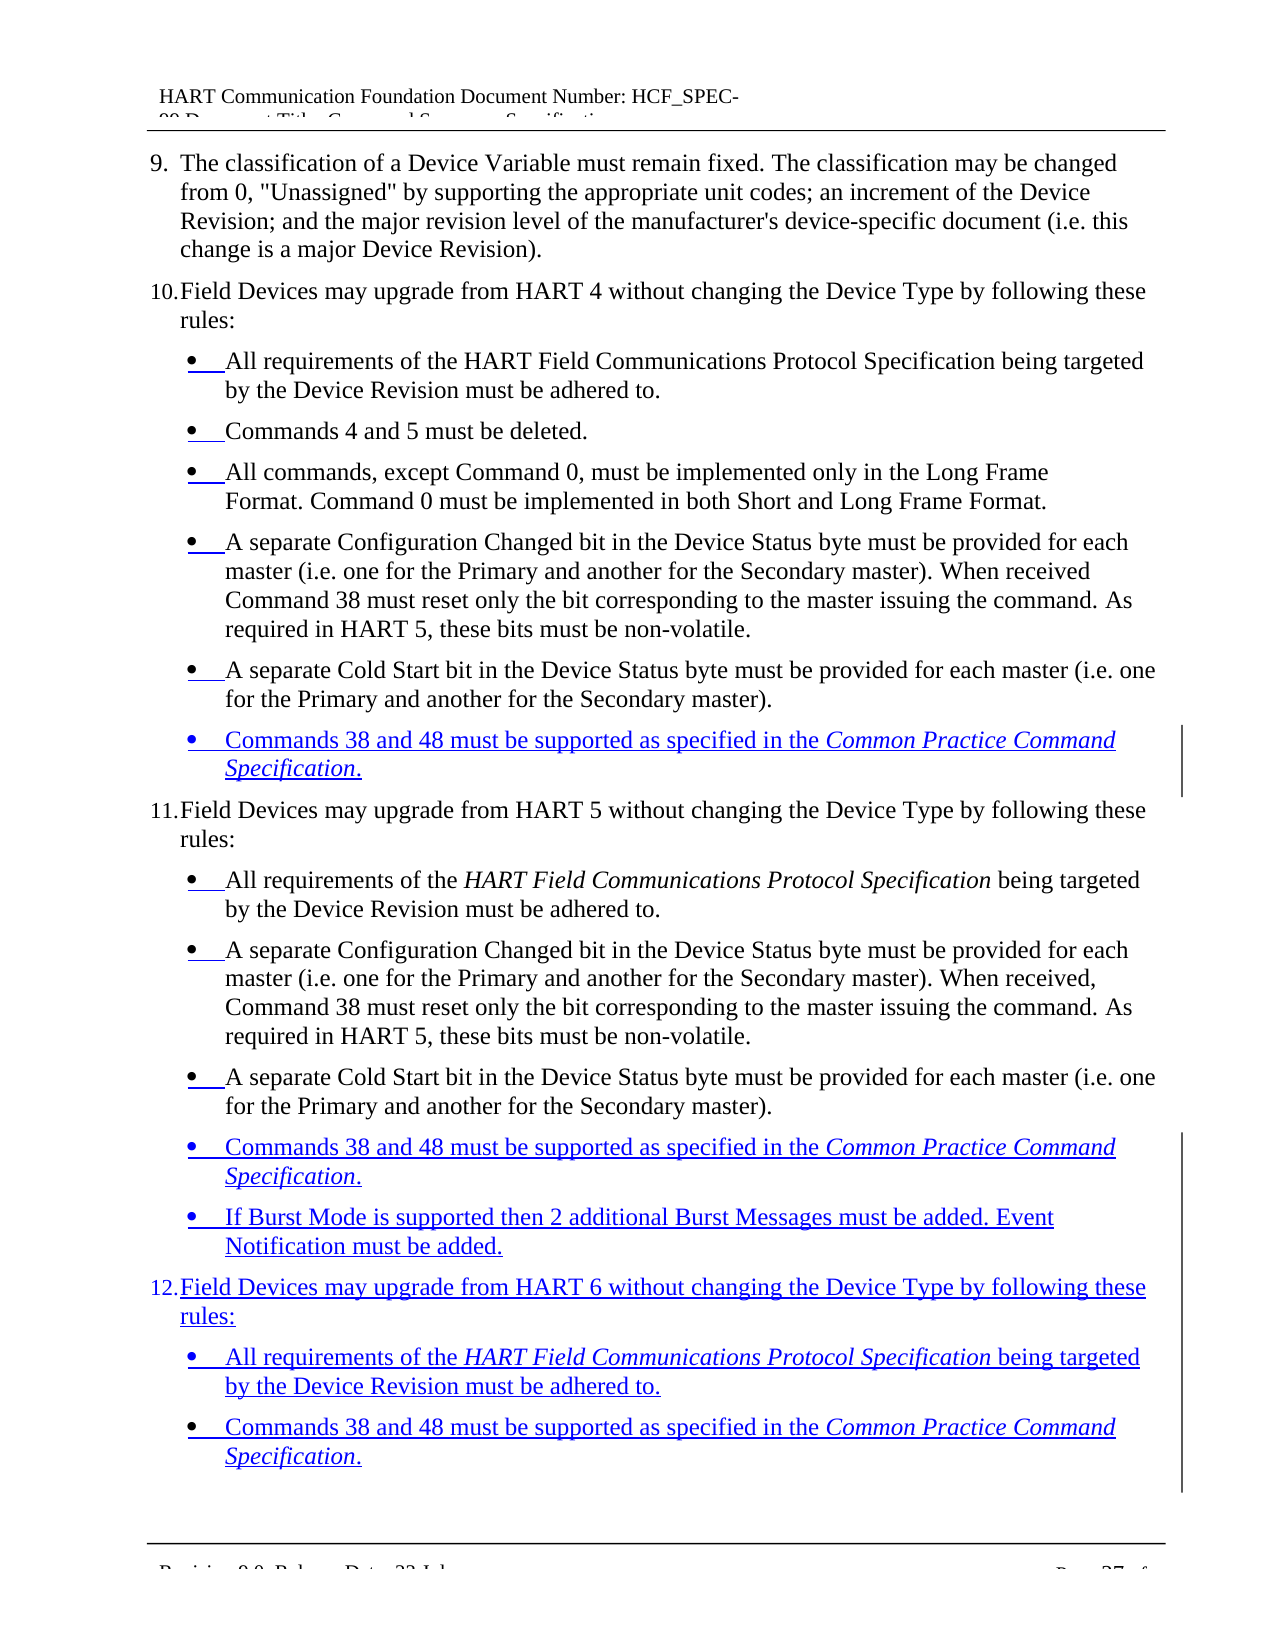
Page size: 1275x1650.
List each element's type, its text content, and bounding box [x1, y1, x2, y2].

list A separate Configuration Changed bit in the Device Status byte must be provided for each master (i.e. one for the Primary and another for the Secondary master). When received Command 38 must reset only the bit corresponding to the master issuing the command. As required in HART 5, these bits must be non-volatile. [187, 527, 1139, 642]
list Commands 4 and 5 must be deleted. [187, 416, 1183, 445]
list A separate Cold Start bit in the Device Status byte must be provided for each master (i.e. one for the Primary and another for the Secondary master). [187, 1062, 1157, 1120]
list All requirements of the HART Field Communications Protocol Specification being targeted by the Device Revision must be adhered to. [187, 1342, 1141, 1400]
list Commands 38 and 48 must be supported as specified in the Common Practice Command Specification. [187, 1132, 1116, 1157]
list If Burst Mode is supported then 2 additional Burst Messages must be added. Event Notification must be added. [187, 1202, 1062, 1260]
list Commands 38 and 48 must be supported as specified in the Common Practice Command Specification. [187, 751, 1116, 782]
list The classification of a Device Variable must remain fixed. The classification may be changed from 0, "Unassigned" by supporting the appropriate unit codes; an increment of the Device Revision; and the major revision level of the manufacturer's device-specific document (i.e. this change is a major Device Revision). [150, 148, 1130, 263]
list A separate Configuration Changed bit in the Device Status byte must be provided for each master (i.e. one for the Primary and another for the Secondary master). When received, Command 38 must reset only the bit corresponding to the master issuing the command. As required in HART 5, these bits must be non-volatile. [187, 935, 1139, 1050]
list Commands 38 and 48 must be supported as specified in the Common Practice Command Specification. [187, 725, 1116, 750]
list Field Devices may upgrade from HART 4 without changing the Device Type by following these rules: [150, 276, 1148, 334]
list A separate Cold Start bit in the Device Status byte must be provided for each master (i.e. one for the Primary and another for the Secondary master). [187, 655, 1157, 712]
list Field Devices may upgrade from HART 5 without changing the Device Type by following these rules: [150, 795, 1148, 852]
list All commands, except Command 0, must be implemented only in the Long Frame Format. Command 0 must be implemented in both Short and Long Frame Format. [187, 457, 1133, 515]
list Commands 38 and 48 must be supported as specified in the Common Practice Command Specification. [187, 1158, 1116, 1190]
list All requirements of the HART Field Communications Protocol Specification being targeted by the Device Revision must be adhered to. [187, 865, 1141, 922]
list Commands 38 and 48 must be supported as specified in the Common Practice Command Specification. [187, 1412, 1116, 1437]
list Field Devices may upgrade from HART 6 without changing the Device Type by following these rules: [150, 1272, 1148, 1330]
list All requirements of the HART Field Communications Protocol Specification being targeted by the Device Revision must be adhered to. [187, 346, 1145, 404]
list Commands 38 and 48 must be supported as specified in the Common Practice Command Specification. [187, 1438, 1116, 1470]
